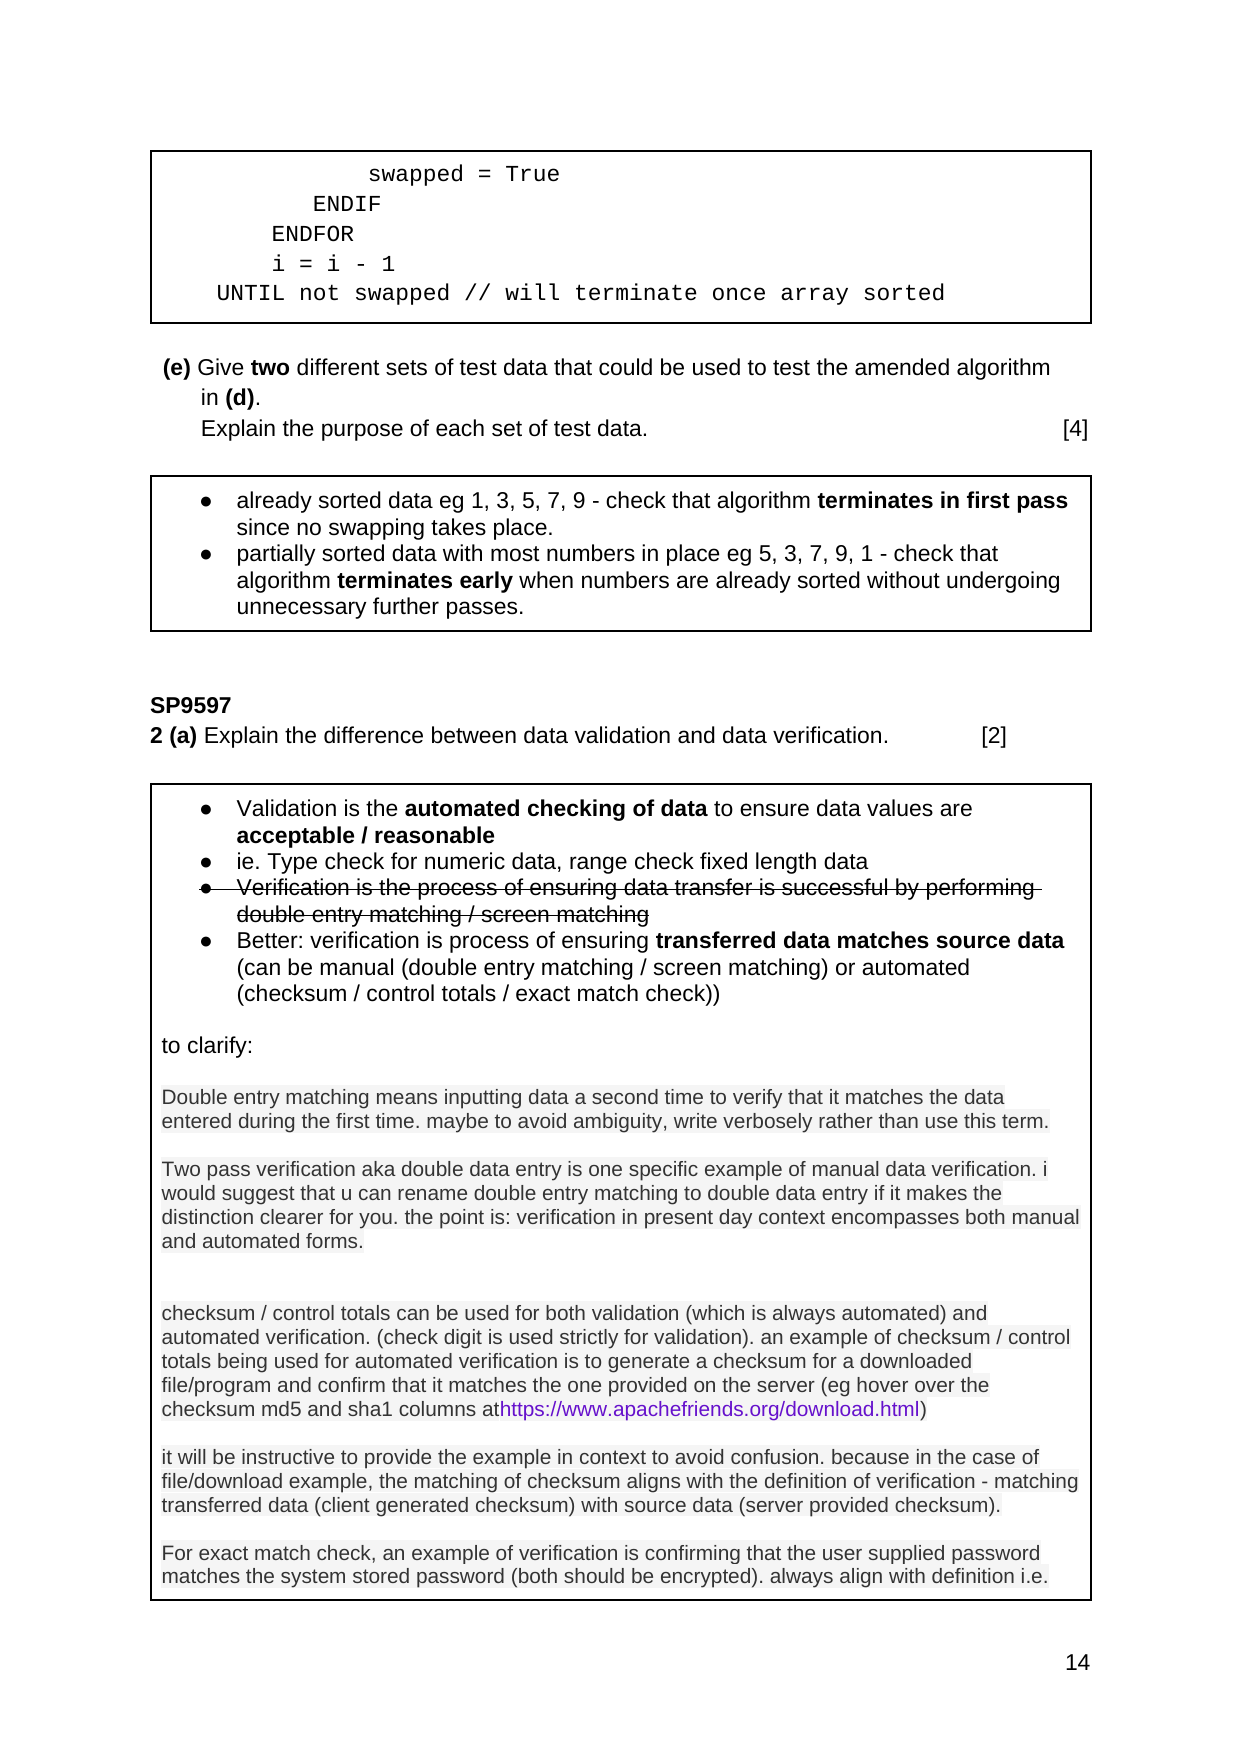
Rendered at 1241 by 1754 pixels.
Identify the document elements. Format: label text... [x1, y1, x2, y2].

text SP9597 [150, 692, 1090, 718]
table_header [152, 785, 1090, 1599]
text (e) Give two different sets of test data that could be used to test the amended algorithm in (d). Explain the purpose of each set of test data. [4] [150, 354, 1090, 441]
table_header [152, 152, 1090, 322]
text 2 (a) Explain the difference between data validation and data verification. [2] [150, 722, 1090, 749]
table_header already sorted data eg 1, 3, 5, 7, 9 - check that algorithm terminates in first pass since no swapping takes place. partially sorted data with most numbers in place eg 5, 3, 7, 9, 1 - check that algorithm terminates early when numbers are already sorted without undergoing unnecessary further passes. [152, 477, 1090, 630]
